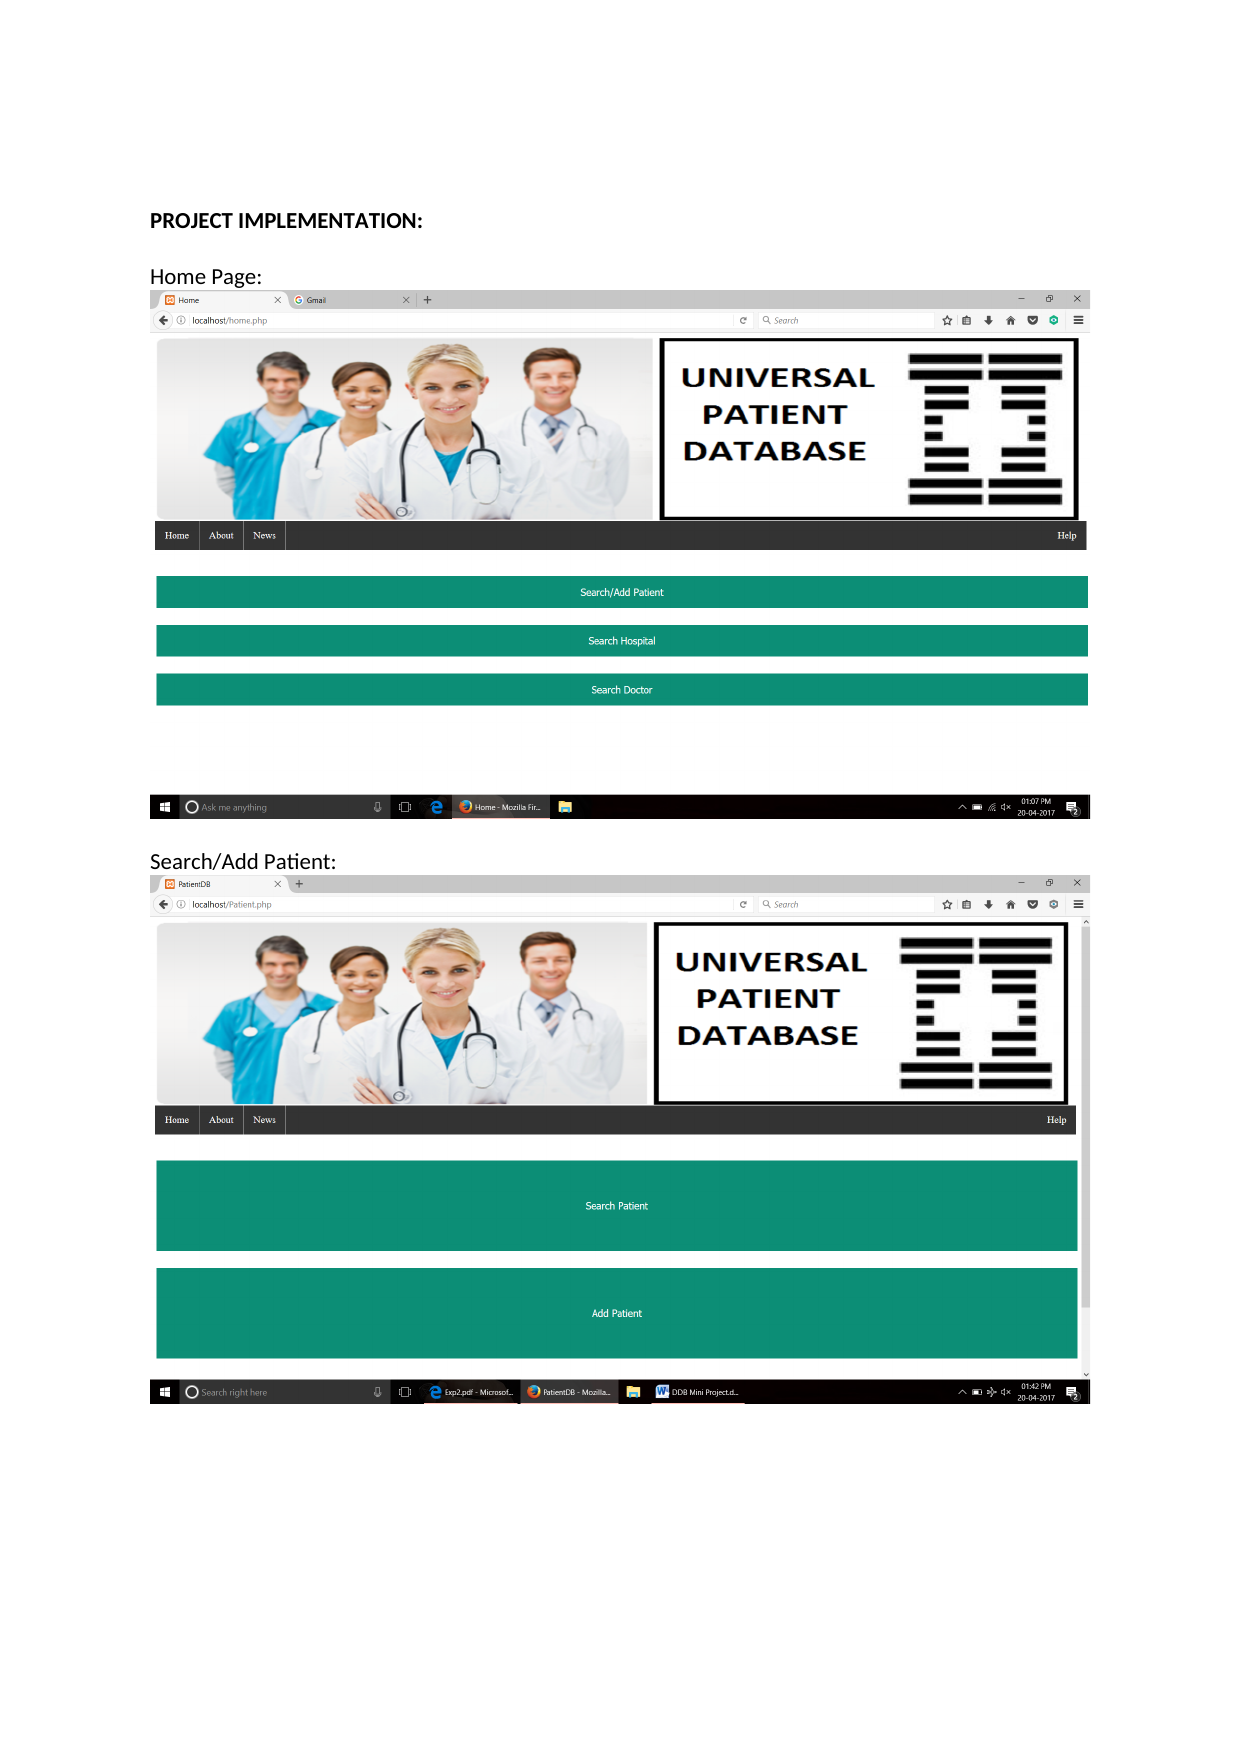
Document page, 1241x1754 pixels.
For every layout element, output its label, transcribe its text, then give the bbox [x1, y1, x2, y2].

text PROJECT IMPLEMENTATION: [150, 206, 1090, 234]
picture [150, 290, 1091, 819]
picture [150, 875, 1091, 1404]
text Search/Add Patient: [150, 847, 1090, 875]
text Home Page: [150, 262, 1090, 290]
